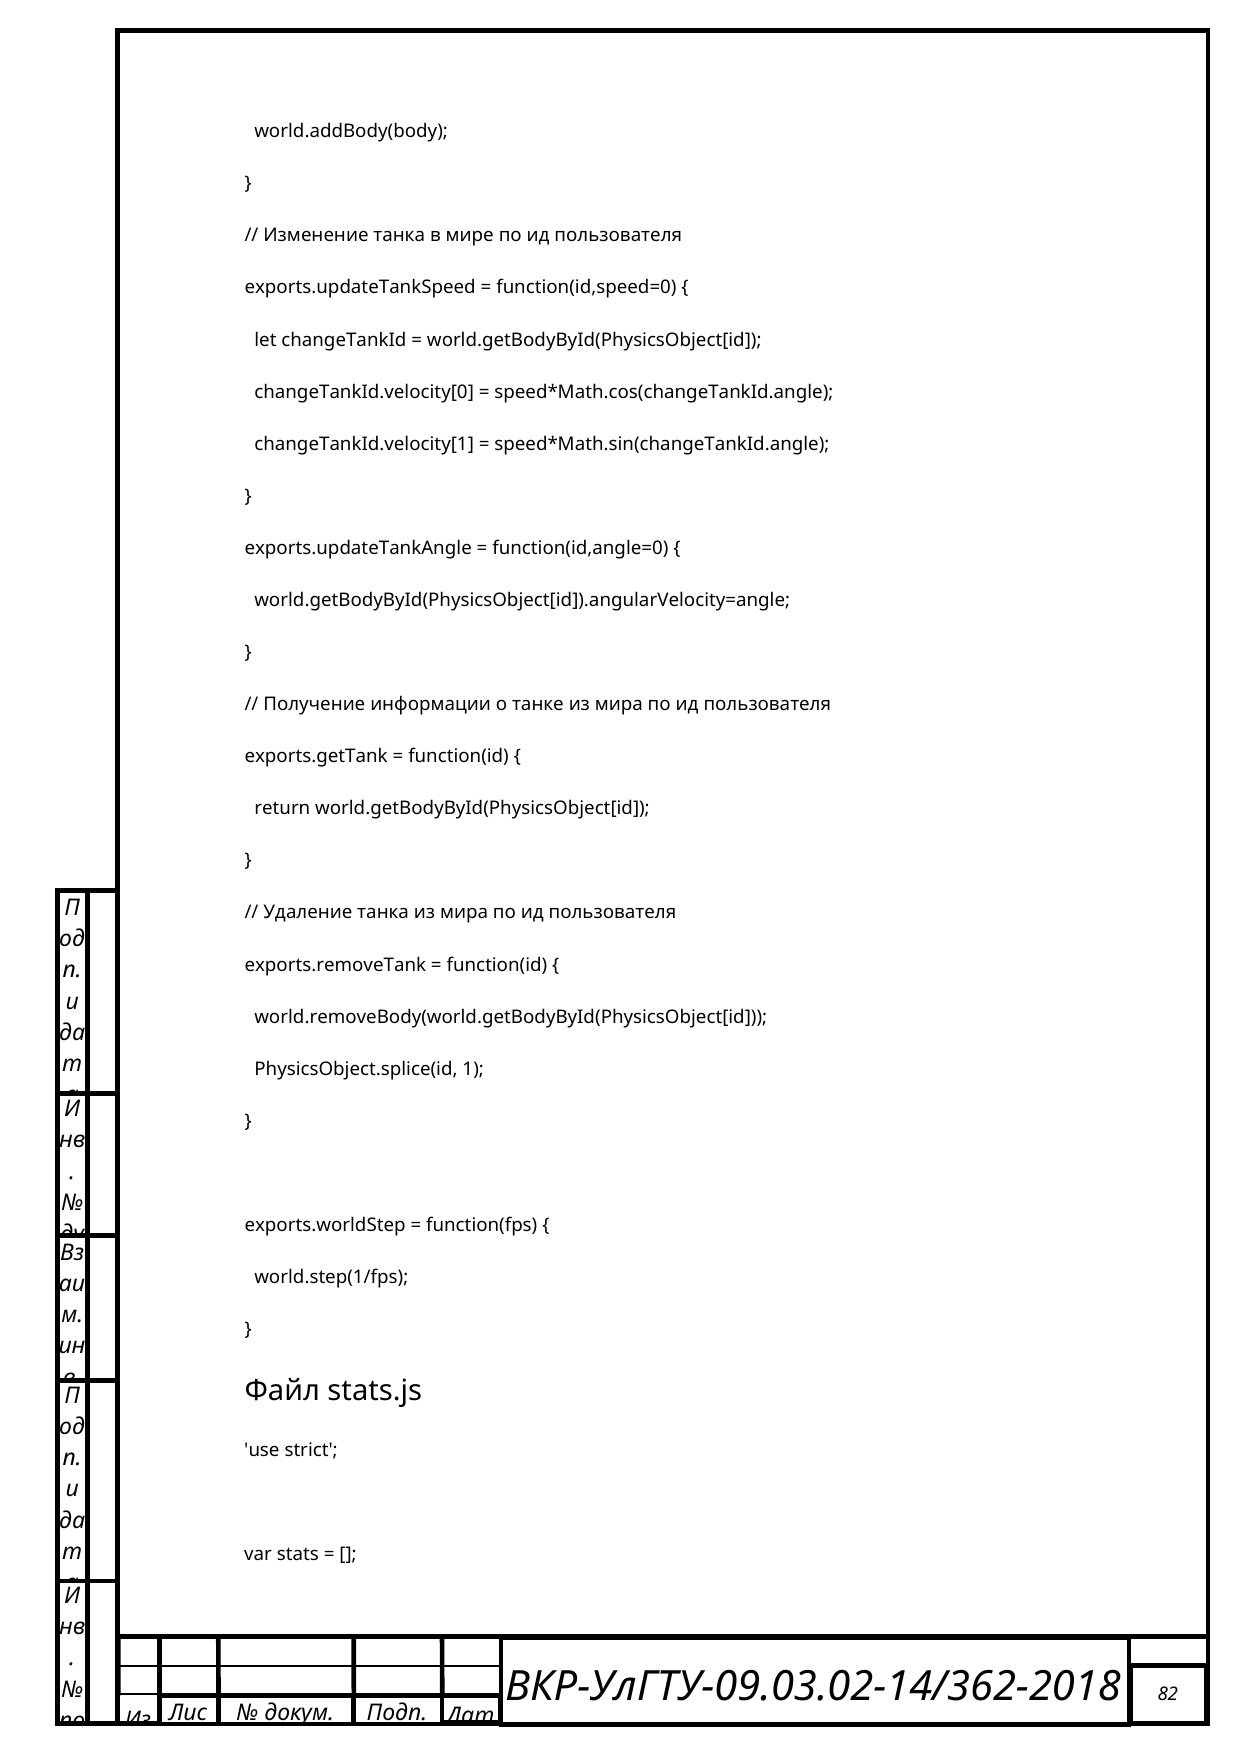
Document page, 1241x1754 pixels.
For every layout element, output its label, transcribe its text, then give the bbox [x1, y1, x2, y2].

text exports.updateTankAngle = function(id,angle=0) { [244, 536, 1181, 559]
text } [244, 1317, 1181, 1340]
text } [244, 1109, 1181, 1132]
text } [244, 171, 1181, 194]
text // Удаление танка из мира по ид пользователя [244, 901, 1181, 923]
text Файл stats.js [244, 1369, 1181, 1409]
text } [244, 848, 1181, 871]
text exports.removeTank = function(id) { [244, 953, 1181, 976]
text var stats = []; [244, 1542, 1181, 1565]
text exports.updateTankSpeed = function(id,speed=0) { [244, 276, 1181, 298]
text changeTankId.velocity[0] = speed*Math.cos(changeTankId.angle); [244, 380, 1181, 403]
text exports.getTank = function(id) { [244, 744, 1181, 767]
text world.removeBody(world.getBodyById(PhysicsObject[id])); [244, 1005, 1181, 1028]
text PhysicsObject.splice(id, 1); [244, 1057, 1181, 1080]
text world.step(1/fps); [244, 1265, 1181, 1288]
text world.addBody(body); [244, 119, 1181, 142]
text } [244, 484, 1181, 507]
text // Изменение танка в мире по ид пользователя [244, 223, 1181, 246]
text // Получение информации о танке из мира по ид пользователя [244, 692, 1181, 715]
text exports.worldStep = function(fps) { [244, 1213, 1181, 1236]
text } [244, 640, 1181, 663]
text changeTankId.velocity[1] = speed*Math.sin(changeTankId.angle); [244, 432, 1181, 455]
text return world.getBodyById(PhysicsObject[id]); [244, 796, 1181, 819]
text let changeTankId = world.getBodyById(PhysicsObject[id]); [244, 328, 1181, 351]
text 'use strict'; [244, 1438, 1181, 1461]
text world.getBodyById(PhysicsObject[id]).angularVelocity=angle; [244, 588, 1181, 611]
